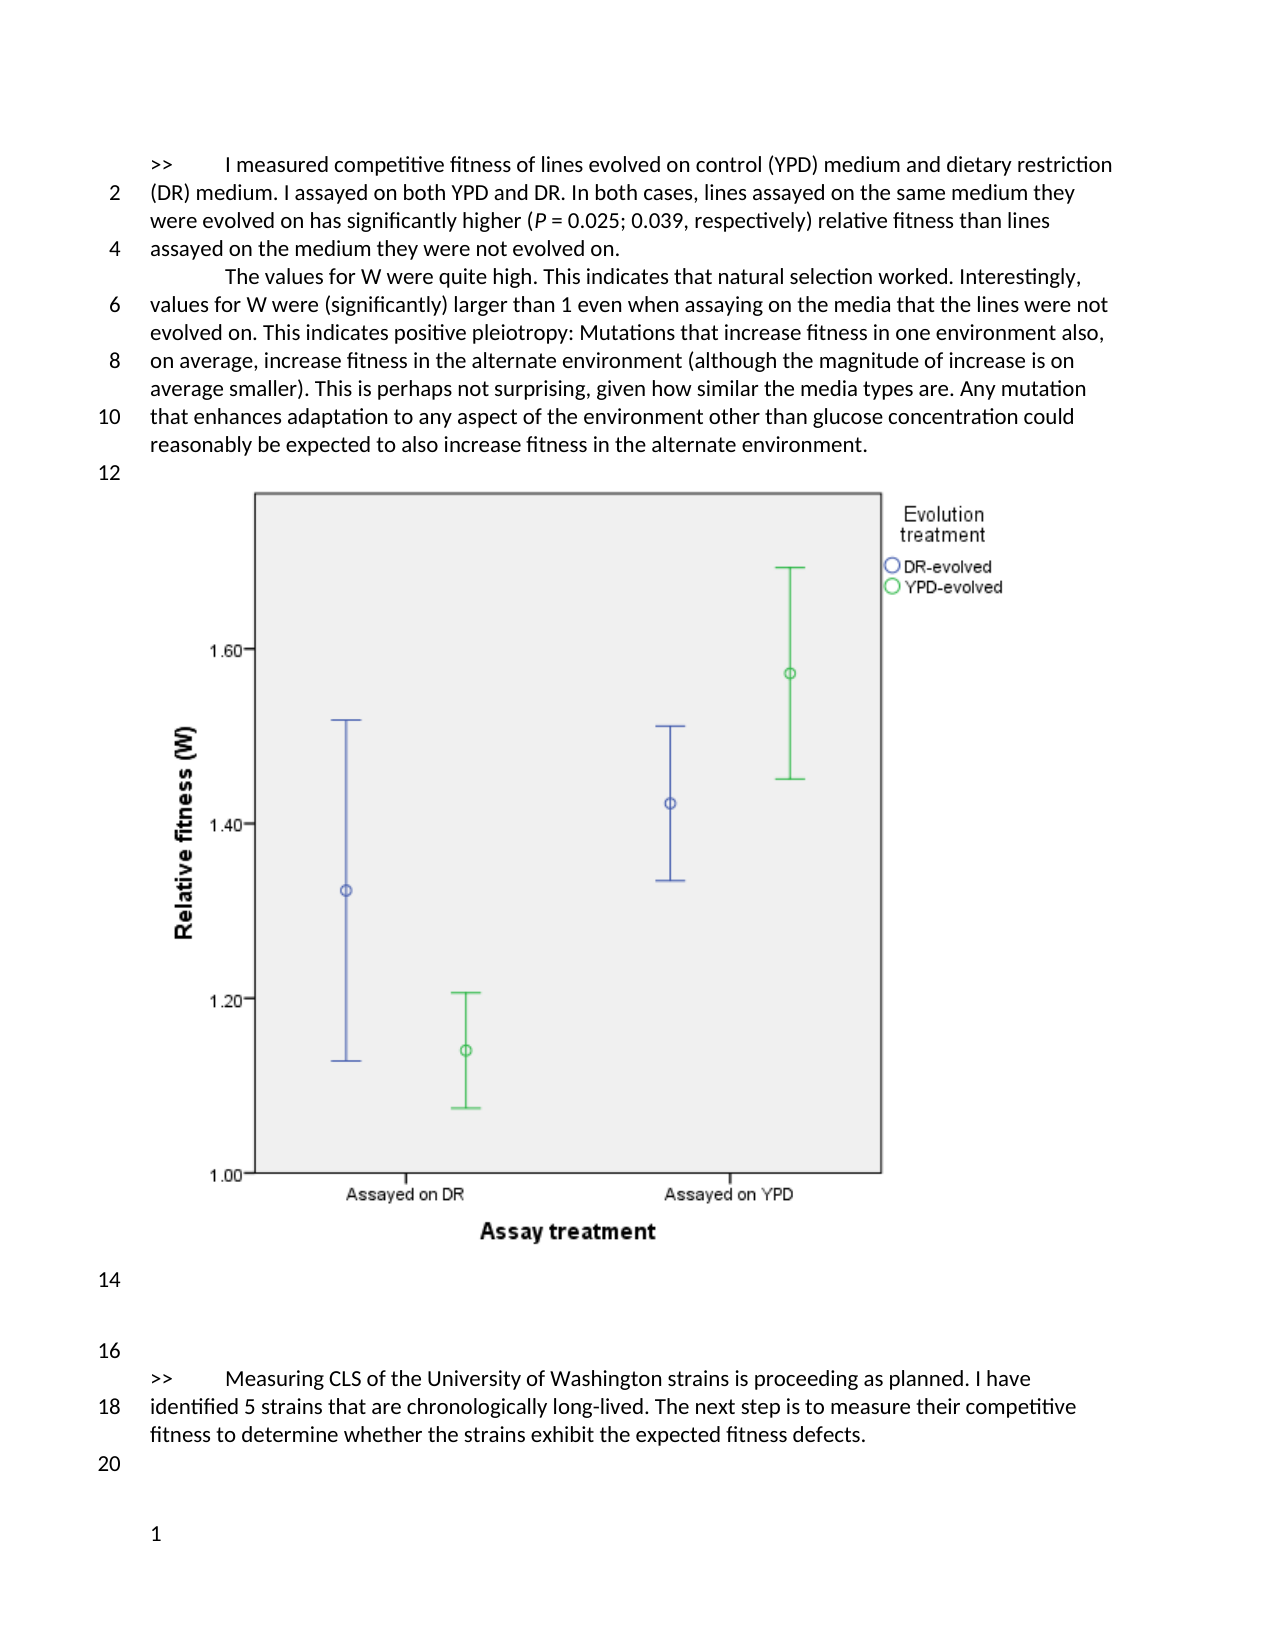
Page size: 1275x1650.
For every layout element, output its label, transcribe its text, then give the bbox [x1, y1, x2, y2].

text The values for W were quite high. This indicates that natural selection worked. Interestingly, values for W were (significantly) larger than 1 even when assaying on the media that the lines were not evolved on. This indicates positive pleiotropy: Mutations that increase fitness in one environment also, on average, increase fitness in the alternate environment (although the magnitude of increase is on average smaller). This is perhaps not surprising, given how similar the media types are. Any mutation that enhances adaptation to any aspect of the environment other than glucose concentration could reasonably be expected to also increase fitness in the alternate environment. [150, 262, 1125, 458]
picture [150, 486, 1127, 1266]
text >> Measuring CLS of the University of Washington strains is proceeding as planned. I have identified 5 strains that are chronologically long-lived. The next step is to measure their competitive fitness to determine whether the strains exhibit the expected fitness defects. [150, 1364, 1125, 1448]
text >> I measured competitive fitness of lines evolved on control (YPD) medium and dietary restriction (DR) medium. I assayed on both YPD and DR. In both cases, lines assayed on the same medium they were evolved on has significantly higher (P = 0.025; 0.039, respectively) relative fitness than lines assayed on the medium they were not evolved on. [150, 150, 1125, 262]
